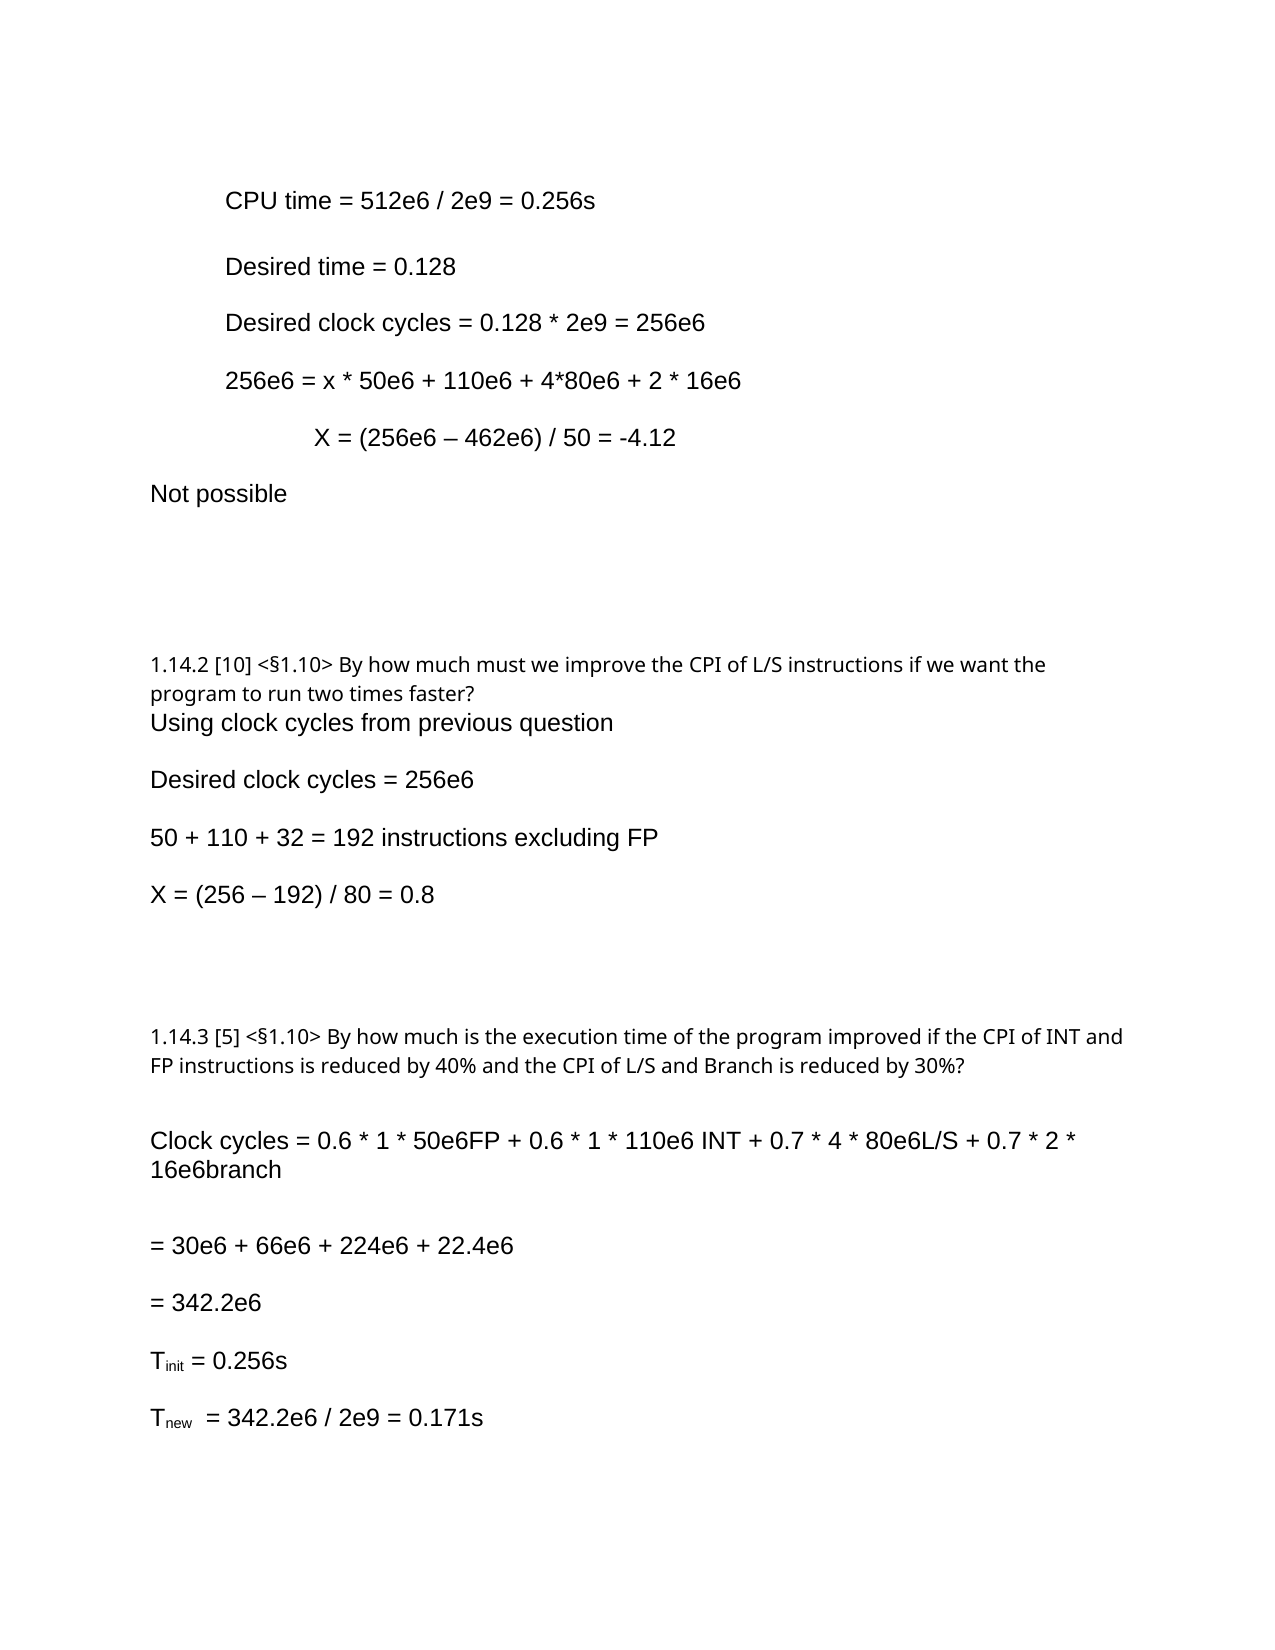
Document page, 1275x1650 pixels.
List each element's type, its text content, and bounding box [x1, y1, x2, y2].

text 50 + 110 + 32 = 192 instructions excluding FP [150, 822, 1125, 851]
text X = (256 – 192) / 80 = 0.8 [150, 880, 1125, 909]
text Desired time = 0.128 [150, 252, 1125, 280]
text 256e6 = x * 50e6 + 110e6 + 4*80e6 + 2 * 16e6 [150, 366, 1125, 394]
text Not possible [150, 479, 1125, 508]
text Desired clock cycles = 256e6 [150, 765, 1125, 794]
text = 30e6 + 66e6 + 224e6 + 22.4e6 [150, 1231, 1125, 1259]
text Tnew = 342.2e6 / 2e9 = 0.171s [150, 1403, 1125, 1432]
text Desired clock cycles = 0.128 * 2e9 = 256e6 [150, 308, 1125, 337]
text 1.14.3 [5] <§1.10> By how much is the execution time of the program improved if the CPI of INT and FP instructions is reduced by 40% and the CPI of L/S and Branch is reduced by 30%? [150, 1022, 1125, 1079]
text Tinit = 0.256s [150, 1346, 1125, 1374]
text 1.14.2 [10] <§1.10> By how much must we improve the CPI of L/S instructions if we want the program to run two times faster? [150, 651, 1125, 707]
text Using clock cycles from previous question [150, 707, 1125, 736]
text Clock cycles = 0.6 * 1 * 50e6FP + 0.6 * 1 * 110e6 INT + 0.7 * 4 * 80e6L/S + 0.7 * 2 * 16e6branch [150, 1126, 1125, 1184]
text = 342.2e6 [150, 1288, 1125, 1317]
text CPU time = 512e6 / 2e9 = 0.256s [150, 186, 1125, 215]
text X = (256e6 – 462e6) / 50 = -4.12 [150, 423, 1125, 451]
